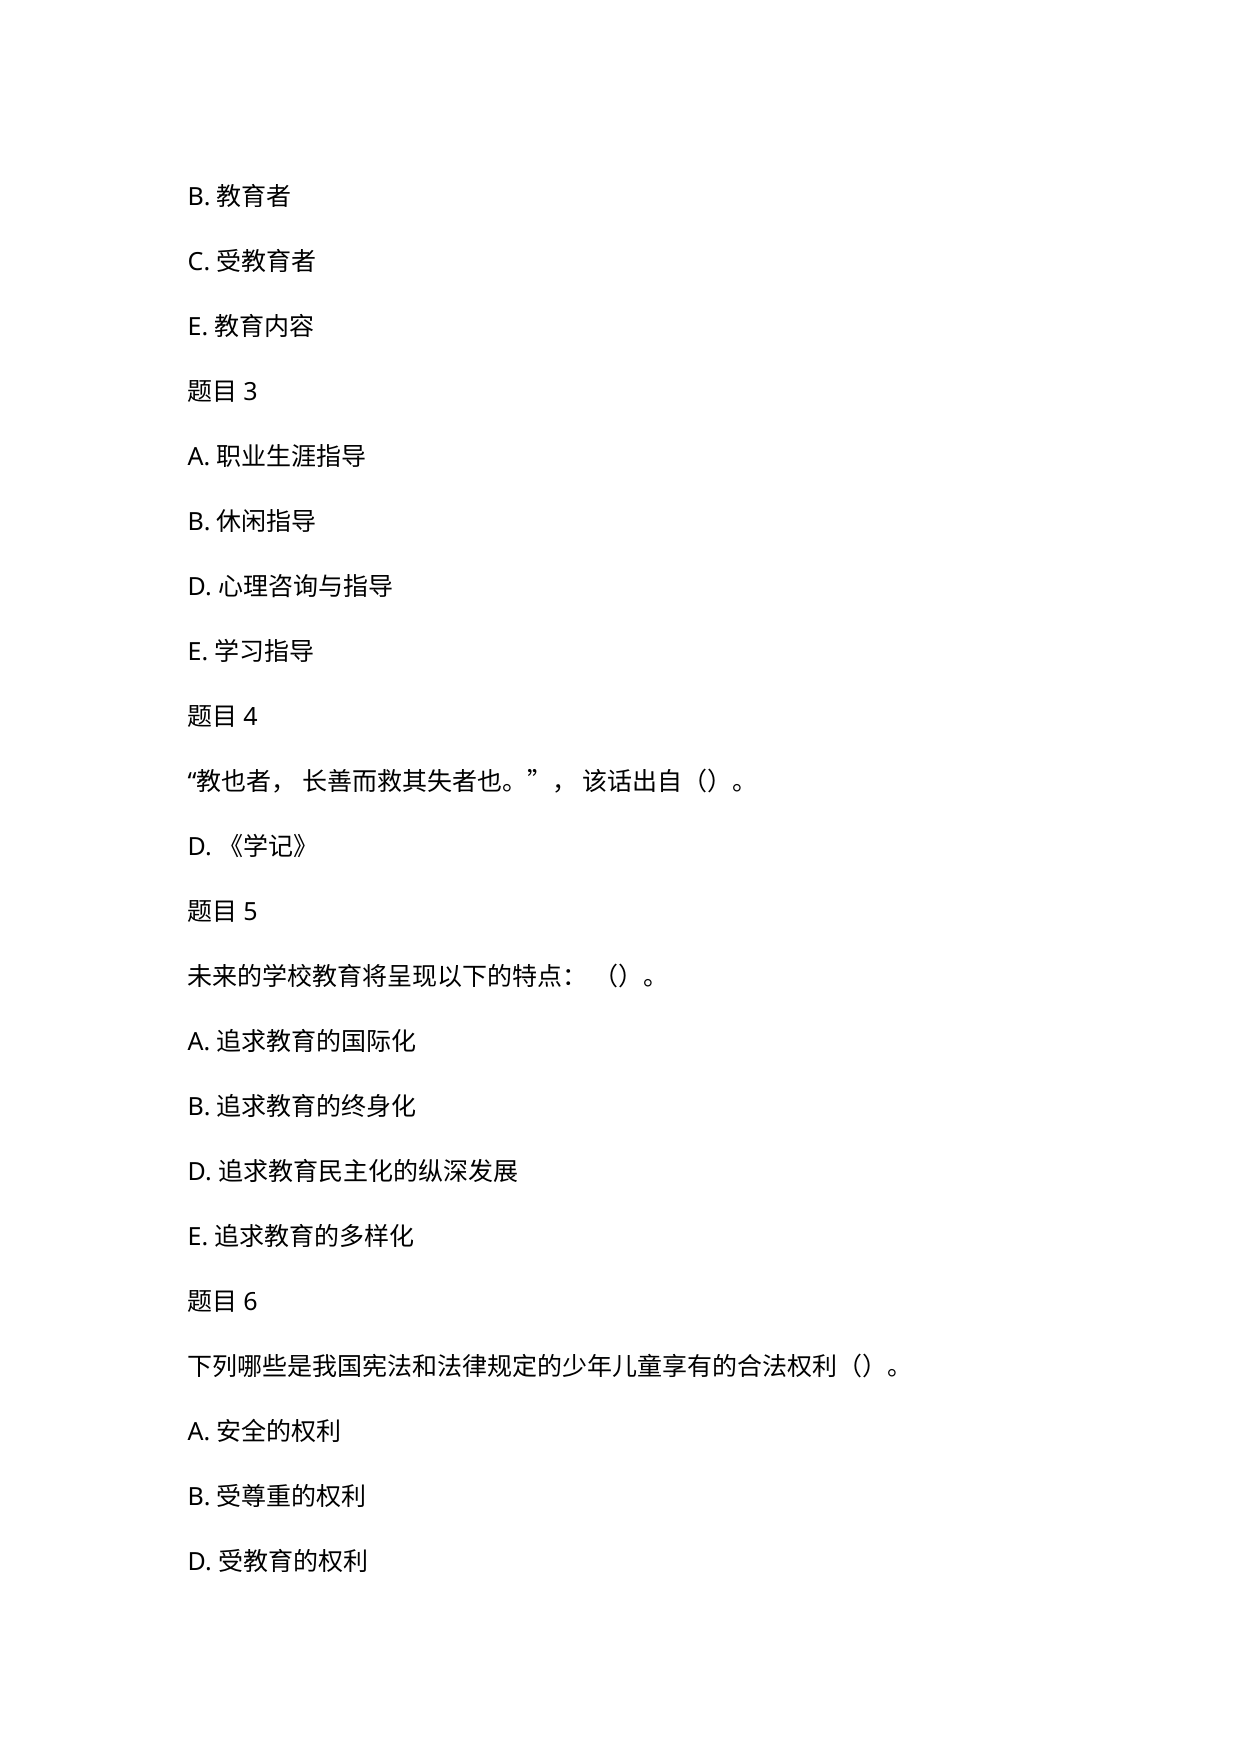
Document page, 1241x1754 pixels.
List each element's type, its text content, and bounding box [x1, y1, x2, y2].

text D. 《学记》 [187, 812, 1053, 877]
text D. 追求教育民主化的纵深发展 [187, 1137, 1053, 1202]
text 下列哪些是我国宪法和法律规定的少年儿童享有的合法权利（）。 [187, 1332, 1053, 1397]
text 题目 4 [187, 682, 1053, 747]
text A. 追求教育的国际化 [187, 1007, 1053, 1072]
text C. 受教育者 [187, 227, 1053, 292]
text 题目 3 [187, 357, 1053, 422]
text B. 追求教育的终身化 [187, 1072, 1053, 1137]
text 题目 5 [187, 877, 1053, 942]
text D. 心理咨询与指导 [187, 552, 1053, 617]
text E. 教育内容 [187, 292, 1053, 357]
text 未来的学校教育将呈现以下的特点： （）。 [187, 942, 1053, 1007]
text 题目 6 [187, 1267, 1053, 1332]
text B. 教育者 [187, 162, 1053, 227]
text D. 受教育的权利 [187, 1527, 1053, 1592]
text B. 休闲指导 [187, 487, 1053, 552]
text A. 安全的权利 [187, 1397, 1053, 1462]
text A. 职业生涯指导 [187, 422, 1053, 487]
text “教也者， 长善而救其失者也。”， 该话出自（）。 [187, 747, 1053, 812]
text B. 受尊重的权利 [187, 1462, 1053, 1527]
text E. 追求教育的多样化 [187, 1202, 1053, 1267]
text E. 学习指导 [187, 617, 1053, 682]
